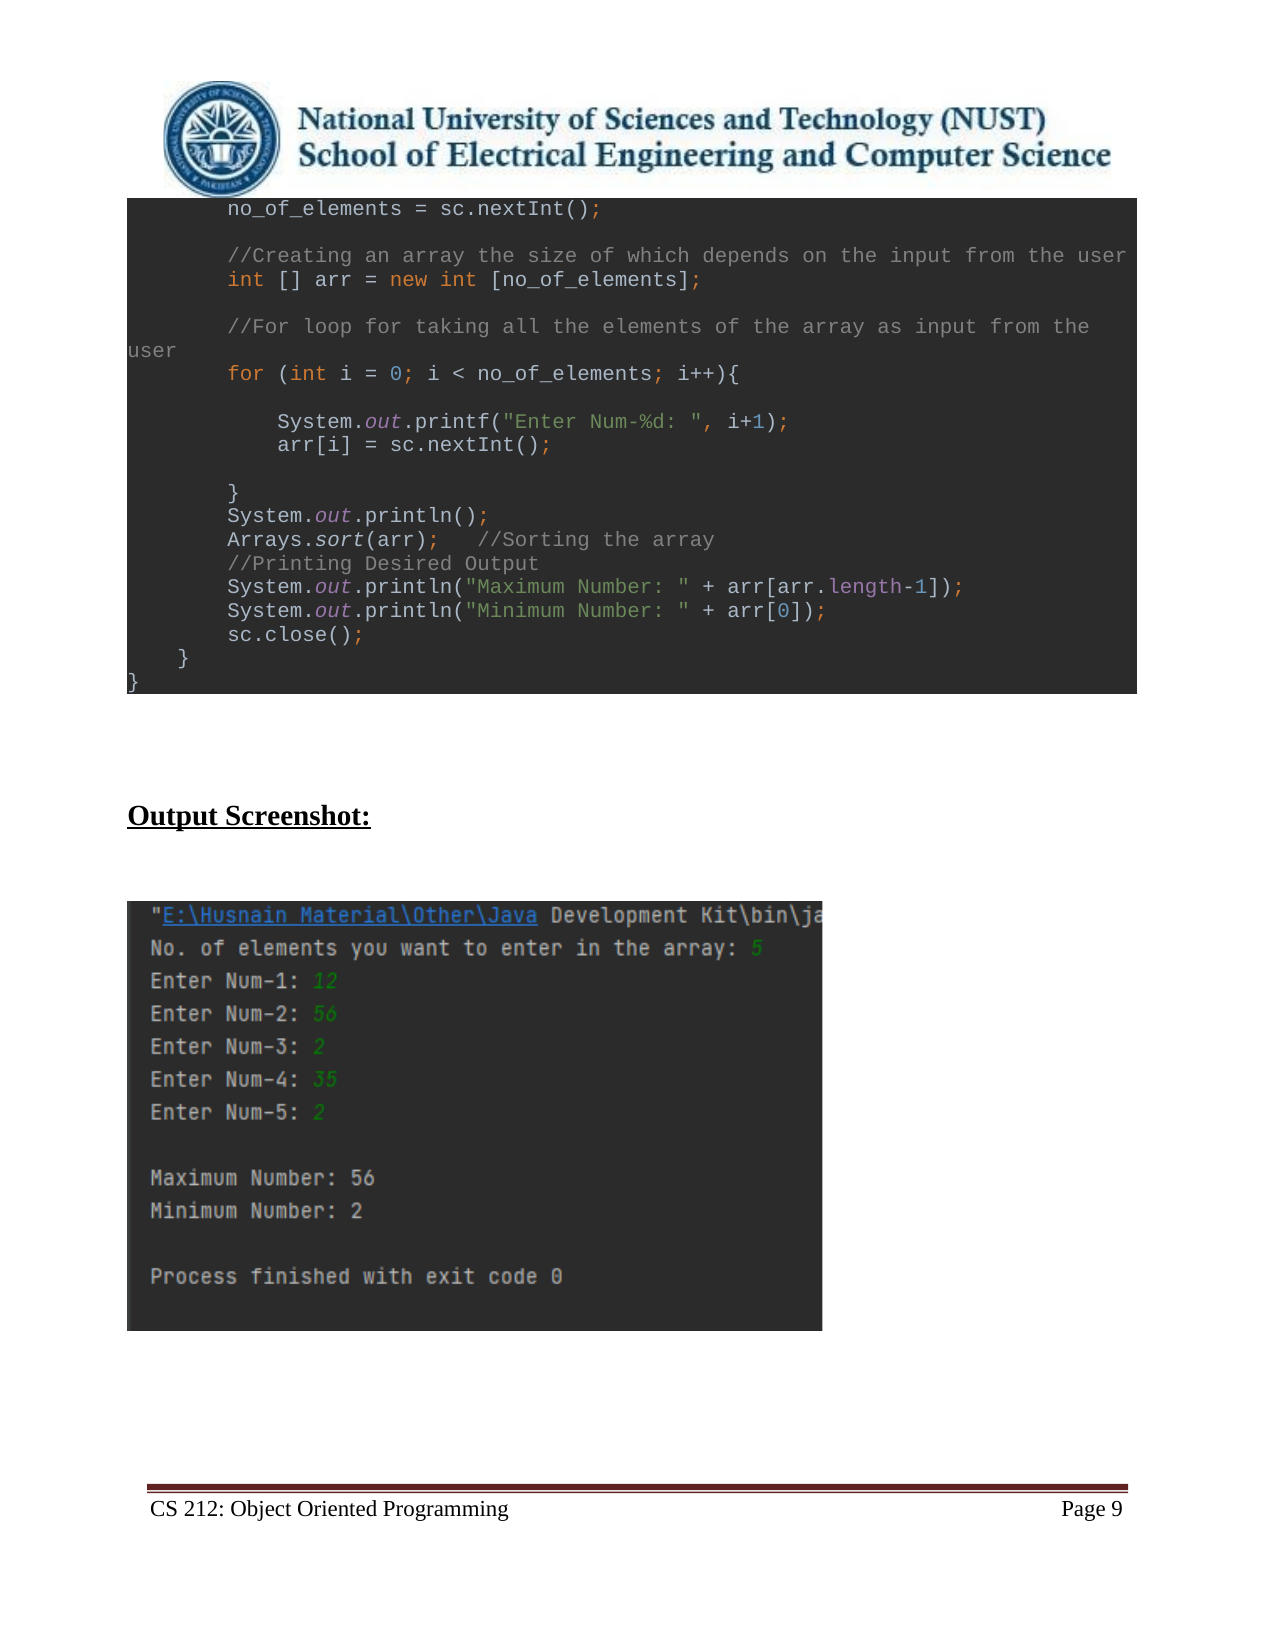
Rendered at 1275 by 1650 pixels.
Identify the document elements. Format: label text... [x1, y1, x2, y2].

text Output Screenshot: [127, 798, 1137, 831]
picture [163, 81, 1112, 198]
picture [127, 901, 823, 1331]
